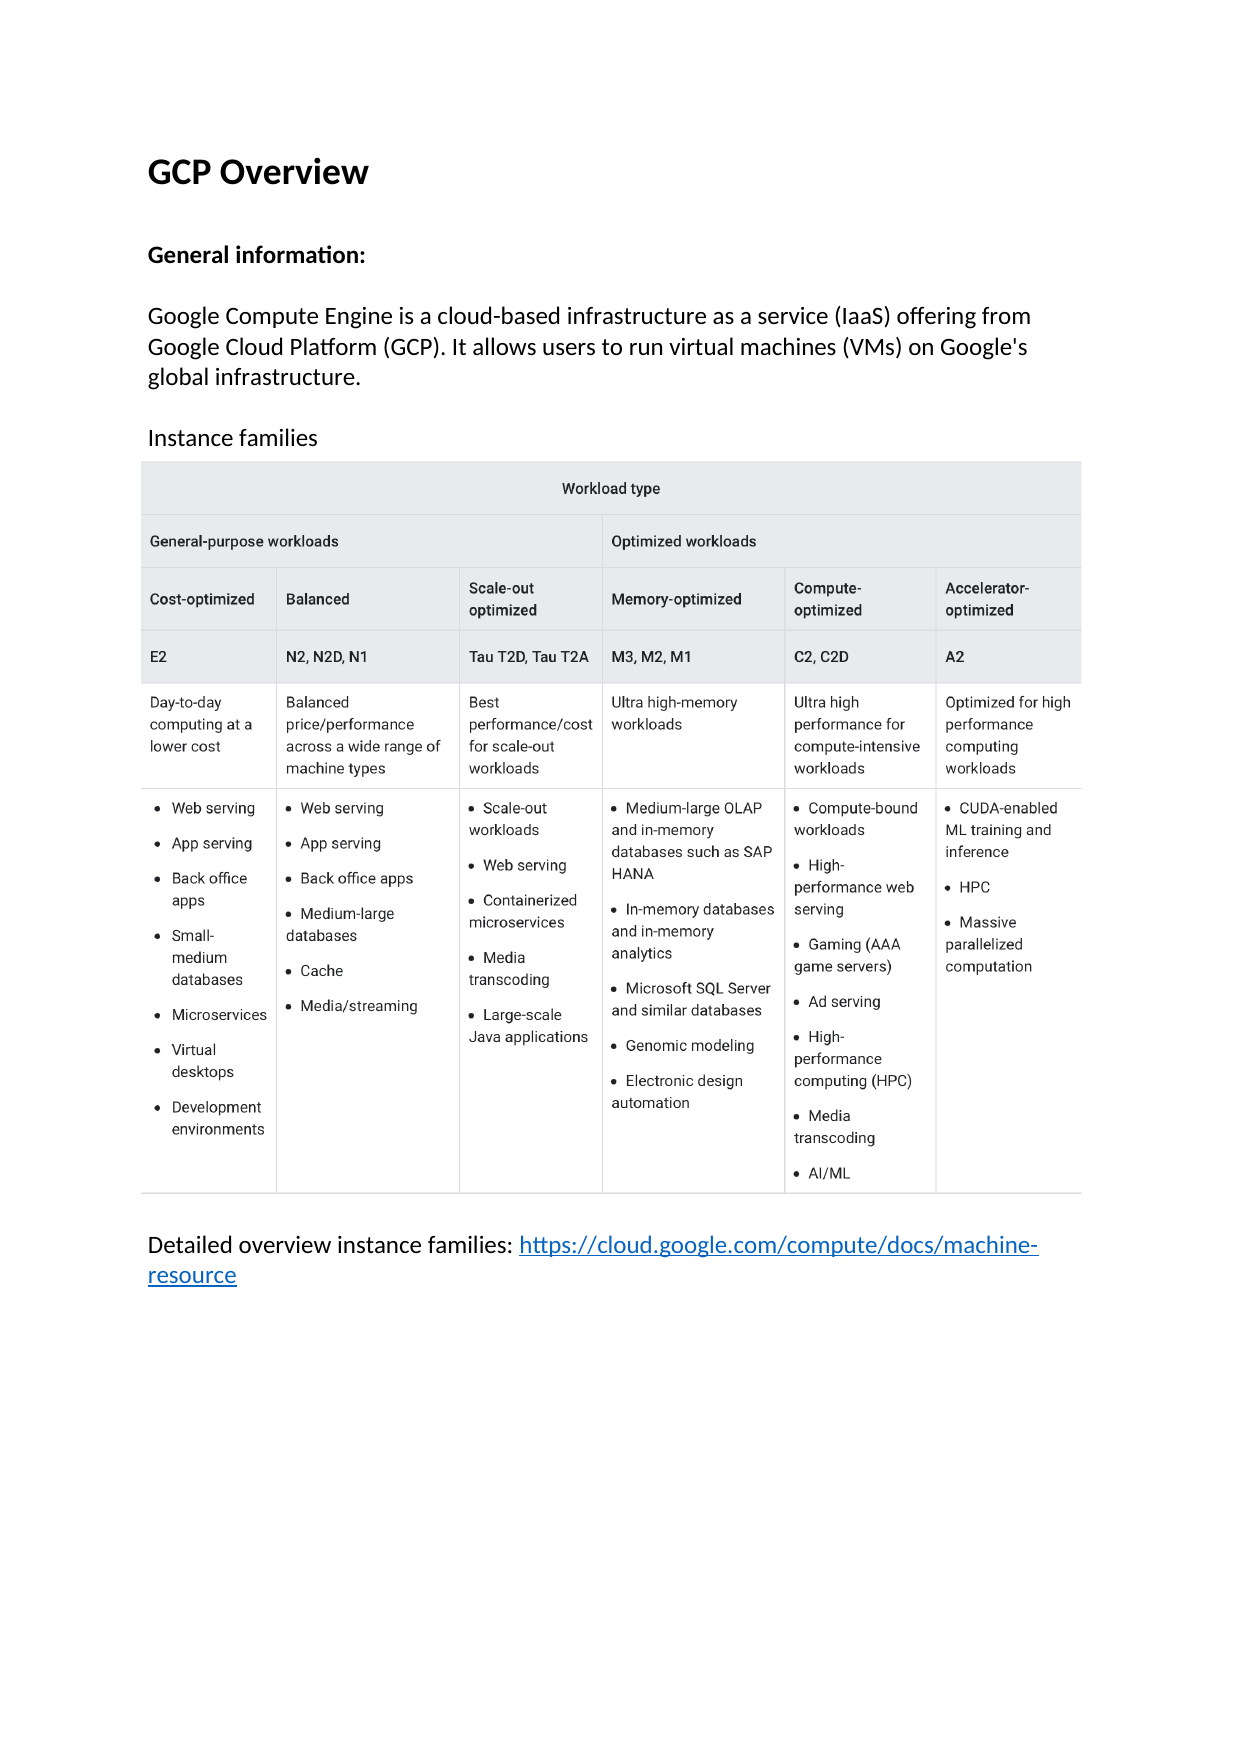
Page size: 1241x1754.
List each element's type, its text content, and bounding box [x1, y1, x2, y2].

text Instance families [148, 422, 1093, 453]
text Detailed overview instance families: https://cloud.google.com/compute/docs/machine-resource [148, 1229, 1093, 1290]
text GCP Overview [148, 148, 1093, 193]
text General information: [148, 239, 1093, 270]
picture [139, 460, 1085, 1199]
text Google Compute Engine is a cloud-based infrastructure as a service (IaaS) offering from Google Cloud Platform (GCP). It allows users to run virtual machines (VMs) on Google's global infrastructure. [148, 300, 1093, 392]
